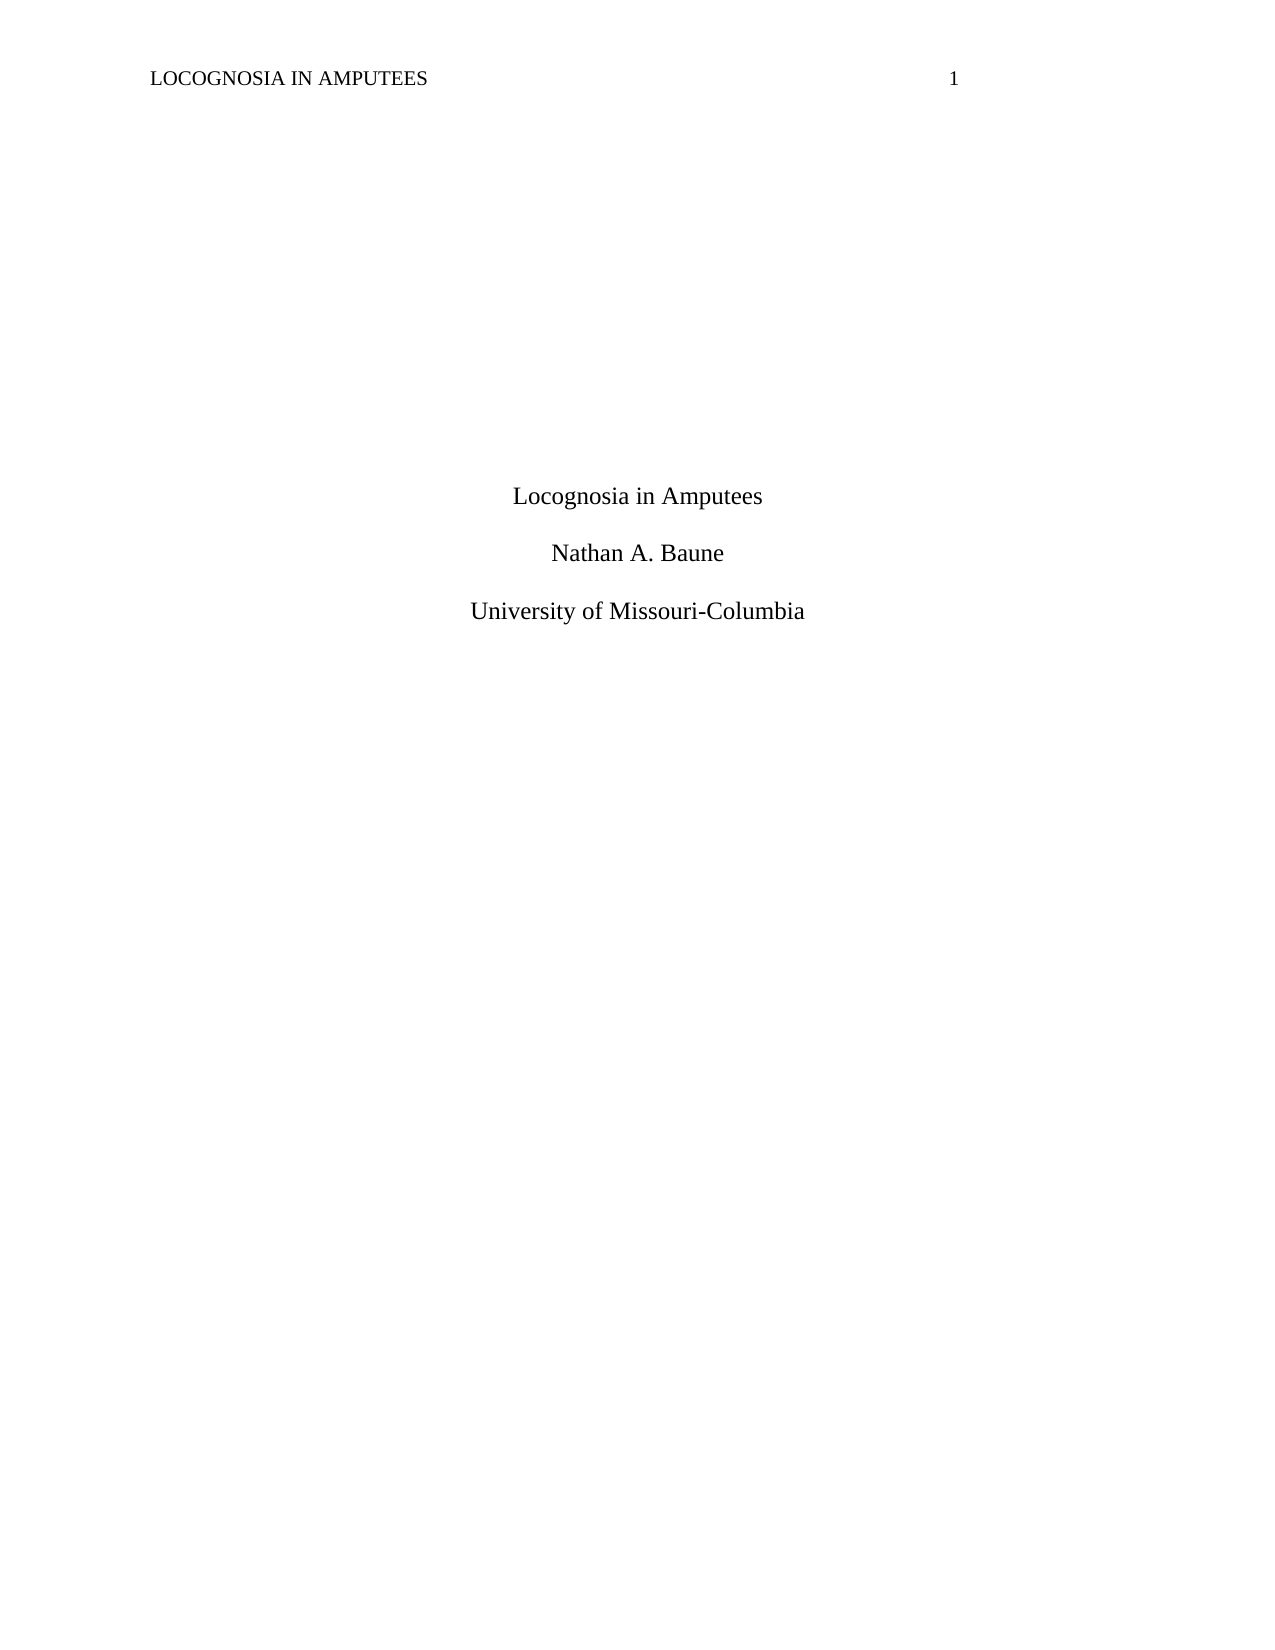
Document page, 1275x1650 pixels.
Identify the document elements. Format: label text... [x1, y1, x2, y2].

text Nathan A. Baune [150, 538, 1125, 567]
text Locognosia in Amputees [150, 481, 1125, 510]
text University of Missouri-Columbia [150, 596, 1125, 625]
